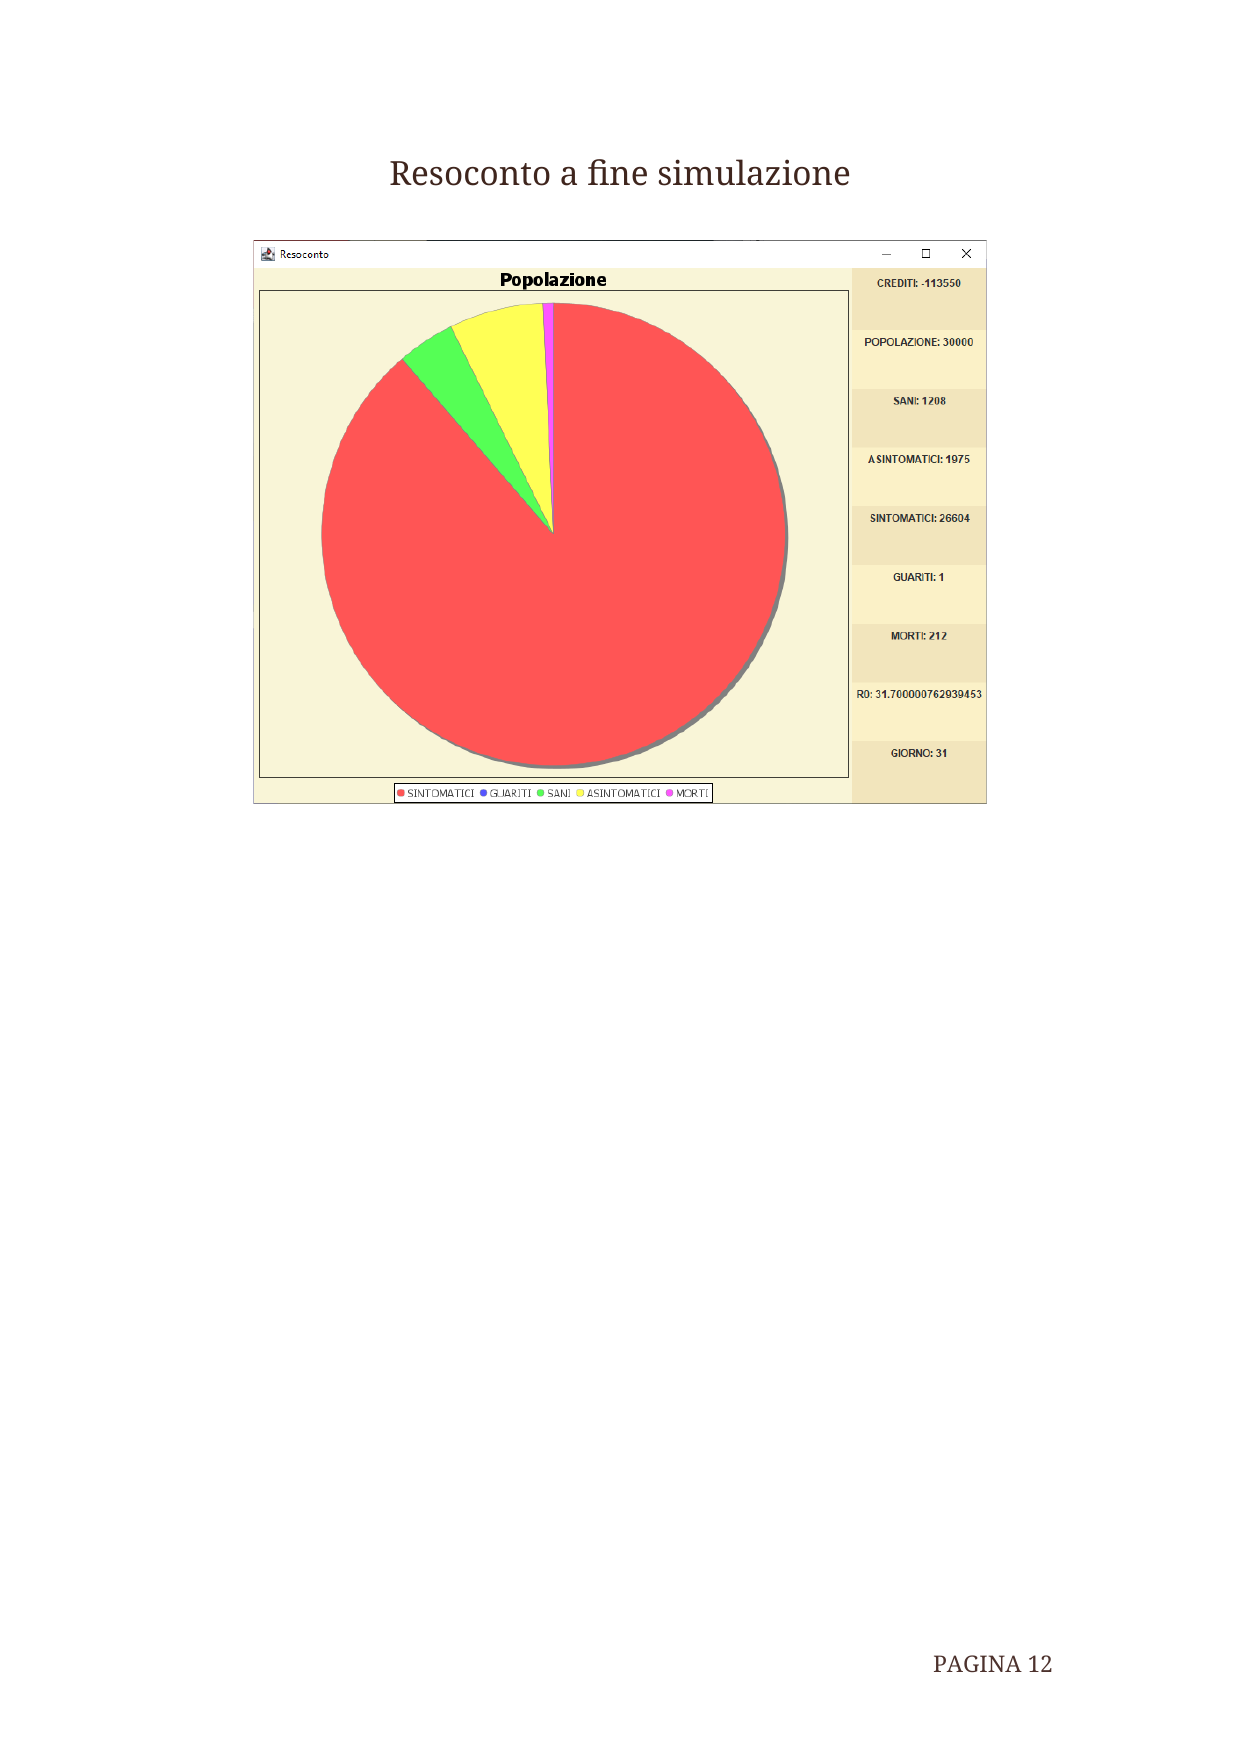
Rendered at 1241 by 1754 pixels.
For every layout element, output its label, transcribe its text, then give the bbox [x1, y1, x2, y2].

picture [253, 240, 987, 804]
title Resoconto a fine simulazione [187, 150, 1053, 195]
